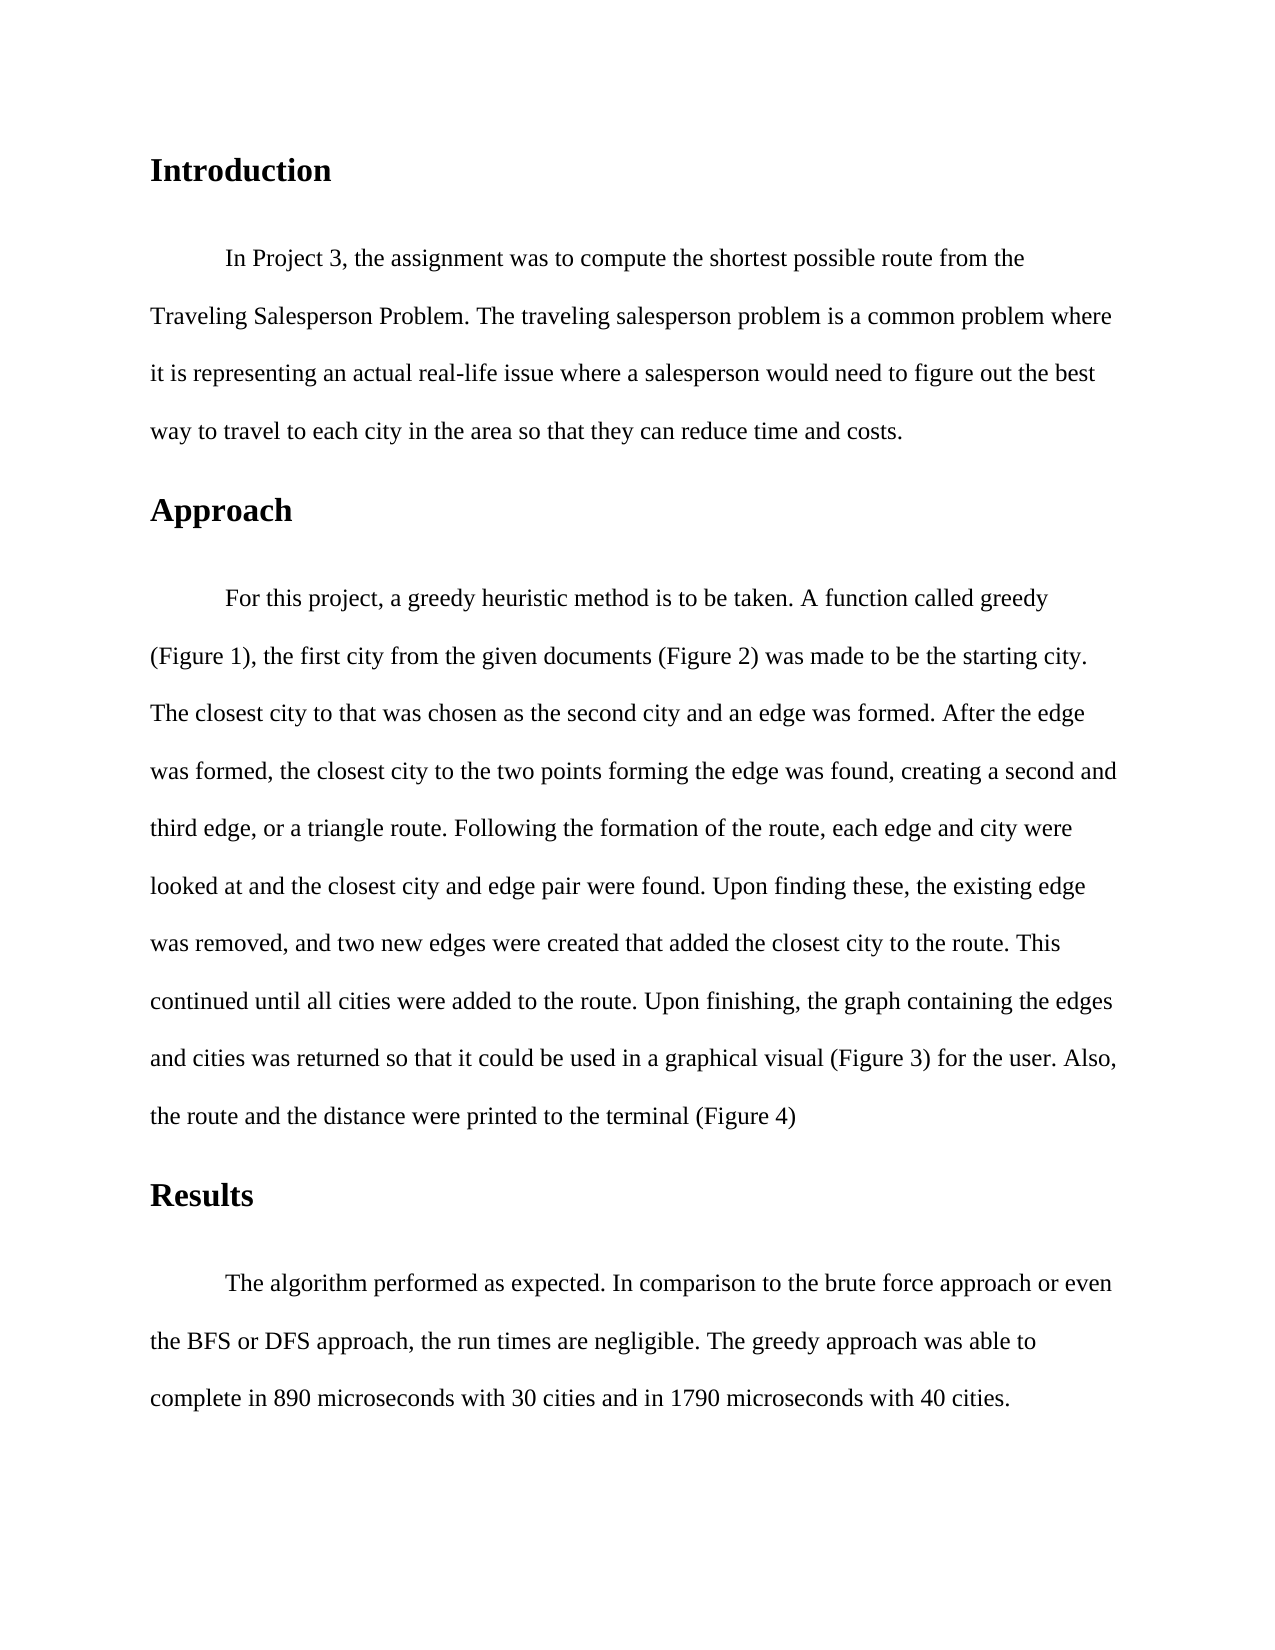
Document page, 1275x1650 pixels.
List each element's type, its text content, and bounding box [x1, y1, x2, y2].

text In Project 3, the assignment was to compute the shortest possible route from the Traveling Salesperson Problem. The traveling salesperson problem is a common problem where it is representing an actual real-life issue where a salesperson would need to figure out the best way to travel to each city in the area so that they can reduce time and costs. [150, 243, 1125, 444]
text The algorithm performed as expected. In comparison to the brute force approach or even the BFS or DFS approach, the run times are negligible. The greedy approach was able to complete in 890 microseconds with 30 cities and in 1790 microseconds with 40 cities. [150, 1268, 1125, 1412]
text Introduction [150, 150, 1125, 188]
text Results [150, 1175, 1125, 1213]
text For this project, a greedy heuristic method is to be taken. A function called greedy (Figure 1), the first city from the given documents (Figure 2) was made to be the starting city. The closest city to that was chosen as the second city and an edge was formed. After the edge was formed, the closest city to the two points forming the edge was found, creating a second and third edge, or a triangle route. Following the formation of the route, each edge and city were looked at and the closest city and edge pair were found. Upon finding these, the existing edge was removed, and two new edges were created that added the closest city to the route. This continued until all cities were added to the route. Upon finishing, the graph containing the edges and cities was returned so that it could be used in a graphical visual (Figure 3) for the user. Also, the route and the distance were printed to the terminal (Figure 4) [150, 583, 1125, 1129]
text Approach [150, 490, 1125, 528]
